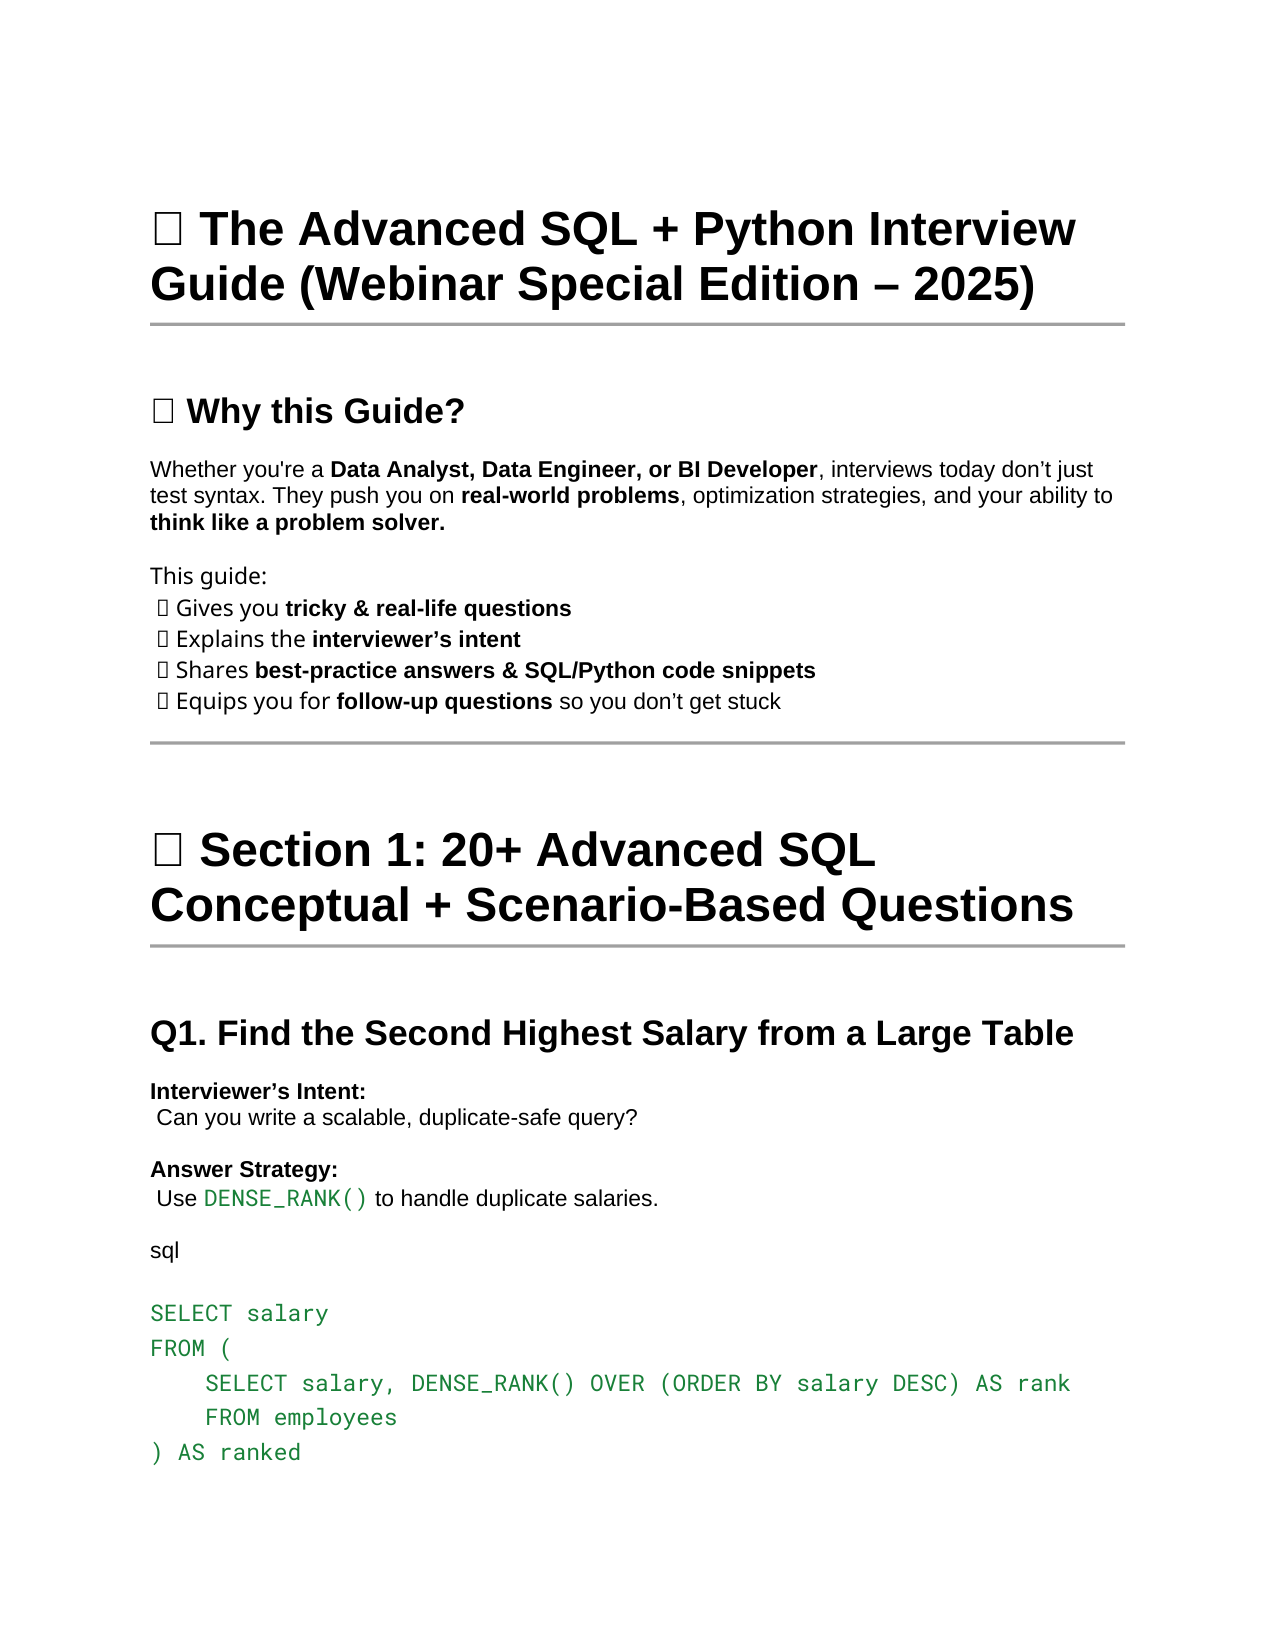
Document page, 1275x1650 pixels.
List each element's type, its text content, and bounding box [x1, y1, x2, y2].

subtitle Q1. Find the Second Highest Salary from a Large Table [150, 1012, 1125, 1053]
text Answer Strategy: Use DENSE_RANK() to handle duplicate salaries. [150, 1156, 1125, 1212]
text Whether you're a Data Analyst, Data Engineer, or BI Developer, interviews today don’t just test syntax. They push you on real-world problems, optimization strategies, and your ability to think like a problem solver. [150, 456, 1125, 535]
subtitle 💼 The Advanced SQL + Python Interview Guide (Webinar Special Edition – 2025) [150, 200, 1125, 310]
text FROM employees [150, 1402, 1125, 1432]
text SELECT salary, DENSE_RANK() OVER (ORDER BY salary DESC) AS rank [150, 1367, 1125, 1397]
subtitle 🔹 Section 1: 20+ Advanced SQL Conceptual + Scenario-Based Questions [150, 822, 1125, 932]
text SELECT salary [150, 1297, 1125, 1328]
text Interviewer’s Intent: Can you write a scalable, duplicate-safe query? [150, 1078, 1125, 1131]
text FROM ( [150, 1332, 1125, 1362]
text sql [150, 1237, 1125, 1263]
text ) AS ranked [150, 1436, 1125, 1466]
text tricky & real-life questions interviewer’s intent best-practice answers & SQL/Python code snippets follow-up questions so you don’t get stuck [150, 560, 1125, 716]
subtitle 📘 Why this Guide? [150, 390, 1125, 431]
